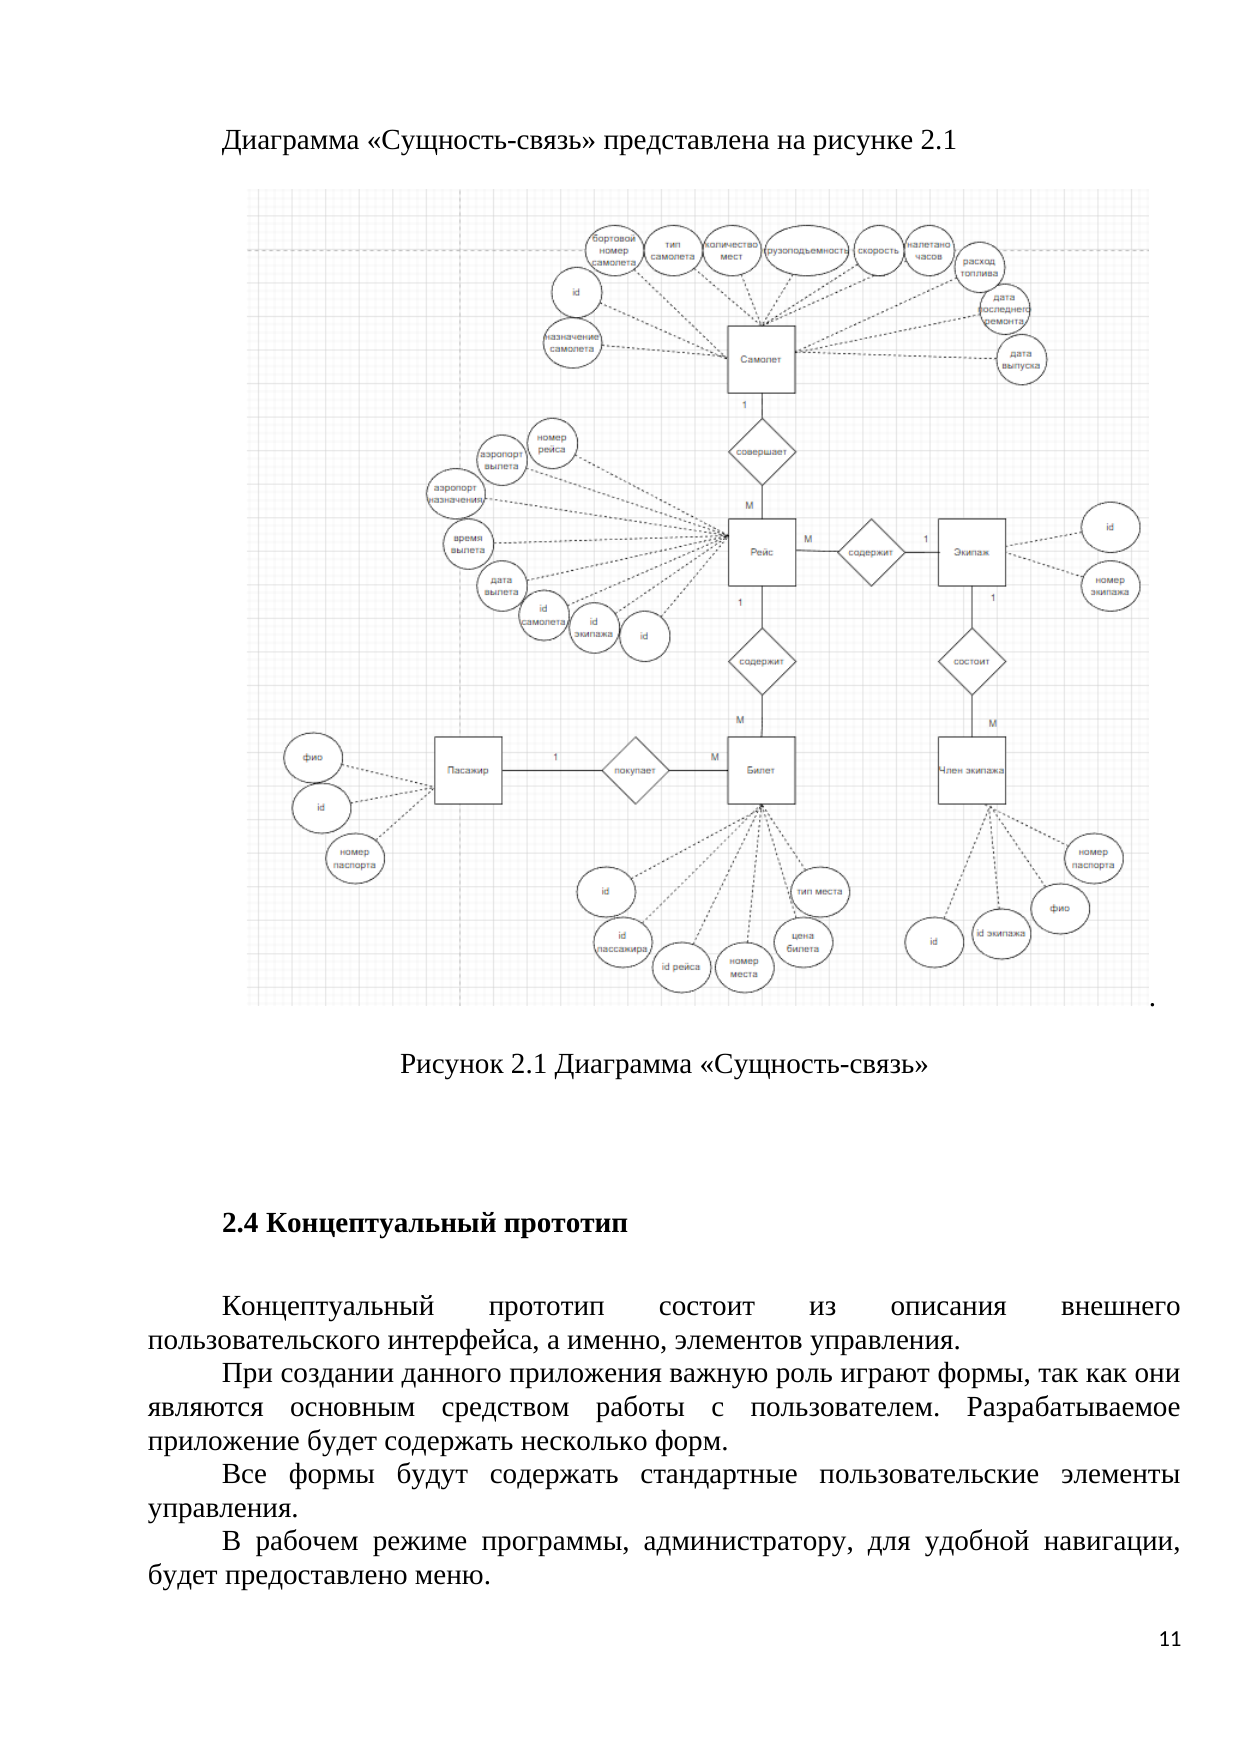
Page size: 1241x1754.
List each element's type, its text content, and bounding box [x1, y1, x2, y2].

text При создании данного приложения важную роль играют формы, так как они являются основным средством работы с пользователем. Разрабатываемое приложение будет содержать несколько форм. [148, 1356, 1181, 1456]
text Все формы будут содержать стандартные пользовательские элементы управления. [148, 1456, 1181, 1523]
text В рабочем режиме программы, администратору, для удобной навигации, будет предоставлено меню. [148, 1523, 1181, 1590]
list Концептуальный прототип [148, 1205, 1181, 1238]
text Рисунок 2.1 Диаграмма «Сущность-связь» [148, 1046, 1181, 1079]
picture [246, 189, 1149, 1006]
text Диаграмма «Сущность-связь» представлена на рисунке 2.1 [148, 122, 1181, 156]
text Концептуальный прототип состоит из описания внешнего пользовательского интерфейса, а именно, элементов управления. [148, 1288, 1181, 1356]
